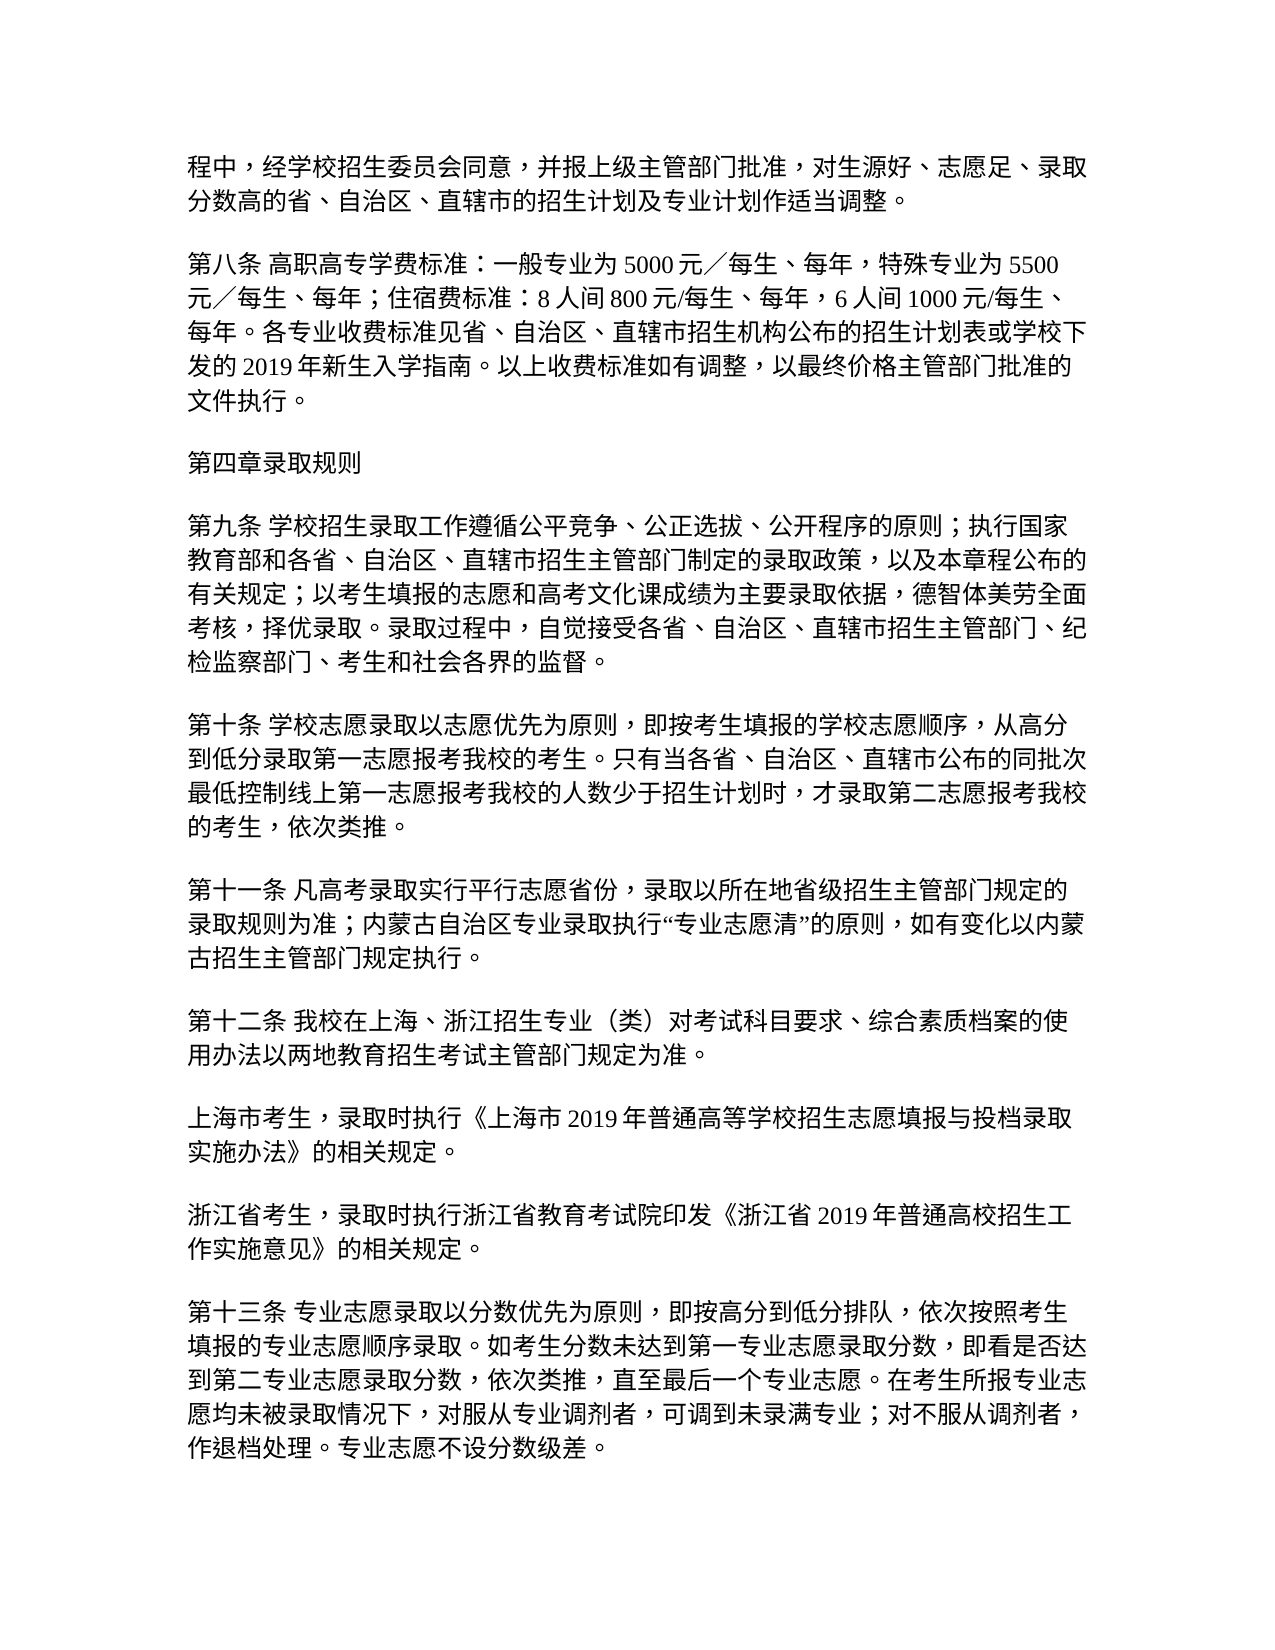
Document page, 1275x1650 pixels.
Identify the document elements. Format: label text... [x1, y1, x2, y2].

text 第四章录取规则 [187, 446, 1087, 480]
text 第十条 学校志愿录取以志愿优先为原则，即按考生填报的学校志愿顺序，从高分到低分录取第一志愿报考我校的考生。只有当各省、自治区、直辖市公布的同批次最低控制线上第一志愿报考我校的人数少于招生计划时，才录取第二志愿报考我校的考生，依次类推。 [187, 708, 1087, 844]
text 第十二条 我校在上海、浙江招生专业（类）对考试科目要求、综合素质档案的使用办法以两地教育招生考试主管部门规定为准。 [187, 1004, 1087, 1072]
text 上海市考生，录取时执行《上海市2019年普通高等学校招生志愿填报与投档录取实施办法》的相关规定。 [187, 1101, 1087, 1169]
text 第九条 学校招生录取工作遵循公平竞争、公正选拔、公开程序的原则；执行国家教育部和各省、自治区、直辖市招生主管部门制定的录取政策，以及本章程公布的有关规定；以考生填报的志愿和高考文化课成绩为主要录取依据，德智体美劳全面考核，择优录取。录取过程中，自觉接受各省、自治区、直辖市招生主管部门、纪检监察部门、考生和社会各界的监督。 [187, 509, 1087, 679]
text 浙江省考生，录取时执行浙江省教育考试院印发《浙江省2019年普通高校招生工作实施意见》的相关规定。 [187, 1197, 1087, 1266]
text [187, 150, 1087, 218]
text 第十一条 凡高考录取实行平行志愿省份，录取以所在地省级招生主管部门规定的录取规则为准；内蒙古自治区专业录取执行“专业志愿清”的原则，如有变化以内蒙古招生主管部门规定执行。 [187, 873, 1087, 975]
text 第八条 高职高专学费标准：一般专业为5000元／每生、每年，特殊专业为5500元／每生、每年；住宿费标准：8人间800元/每生、每年，6人间1000元/每生、每年。各专业收费标准见省、自治区、直辖市招生机构公布的招生计划表或学校下发的2019年新生入学指南。以上收费标准如有调整，以最终价格主管部门批准的文件执行。 [187, 247, 1087, 417]
text 第十三条 专业志愿录取以分数优先为原则，即按高分到低分排队，依次按照考生填报的专业志愿顺序录取。如考生分数未达到第一专业志愿录取分数，即看是否达到第二专业志愿录取分数，依次类推，直至最后一个专业志愿。在考生所报专业志愿均未被录取情况下，对服从专业调剂者，可调到未录满专业；对不服从调剂者，作退档处理。专业志愿不设分数级差。 [187, 1294, 1087, 1465]
